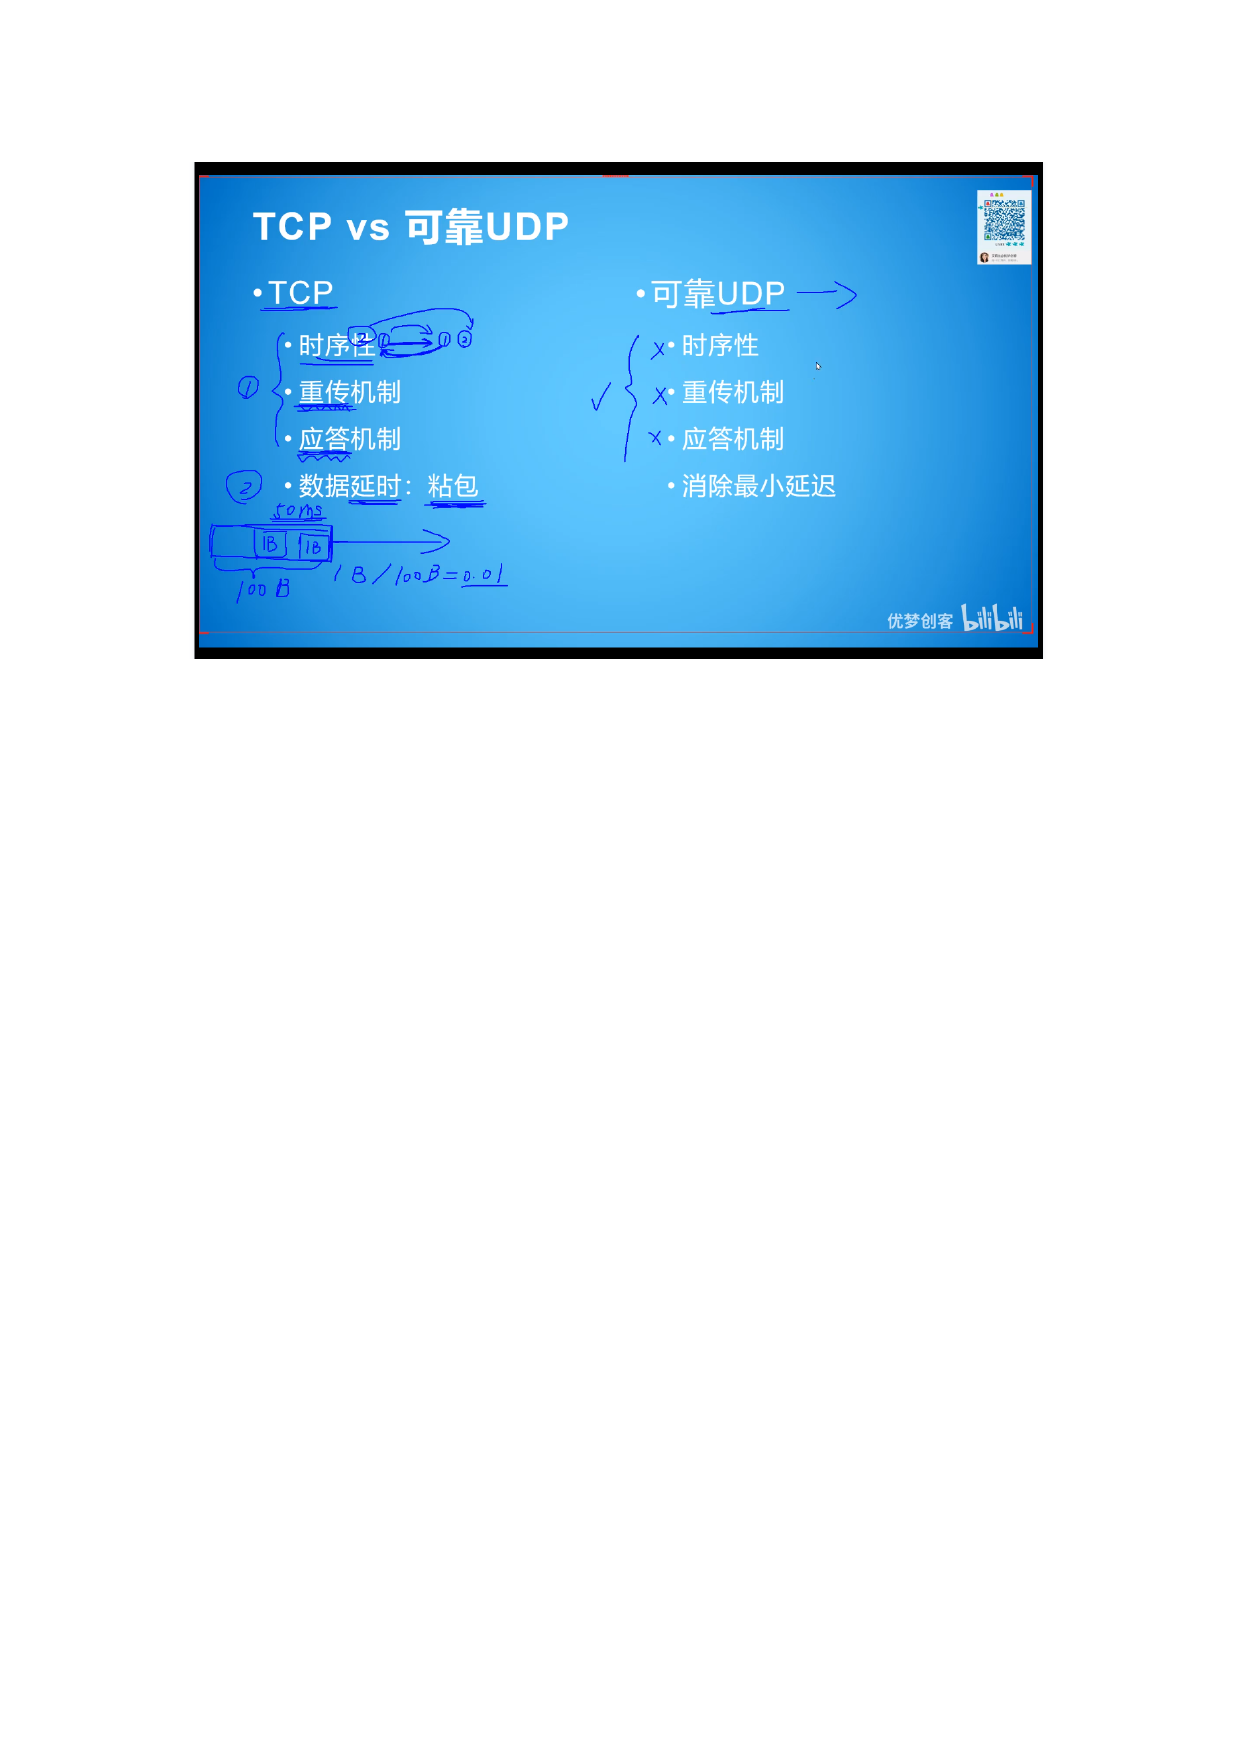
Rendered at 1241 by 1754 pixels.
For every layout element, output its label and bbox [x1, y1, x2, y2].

picture [187, 162, 1053, 659]
